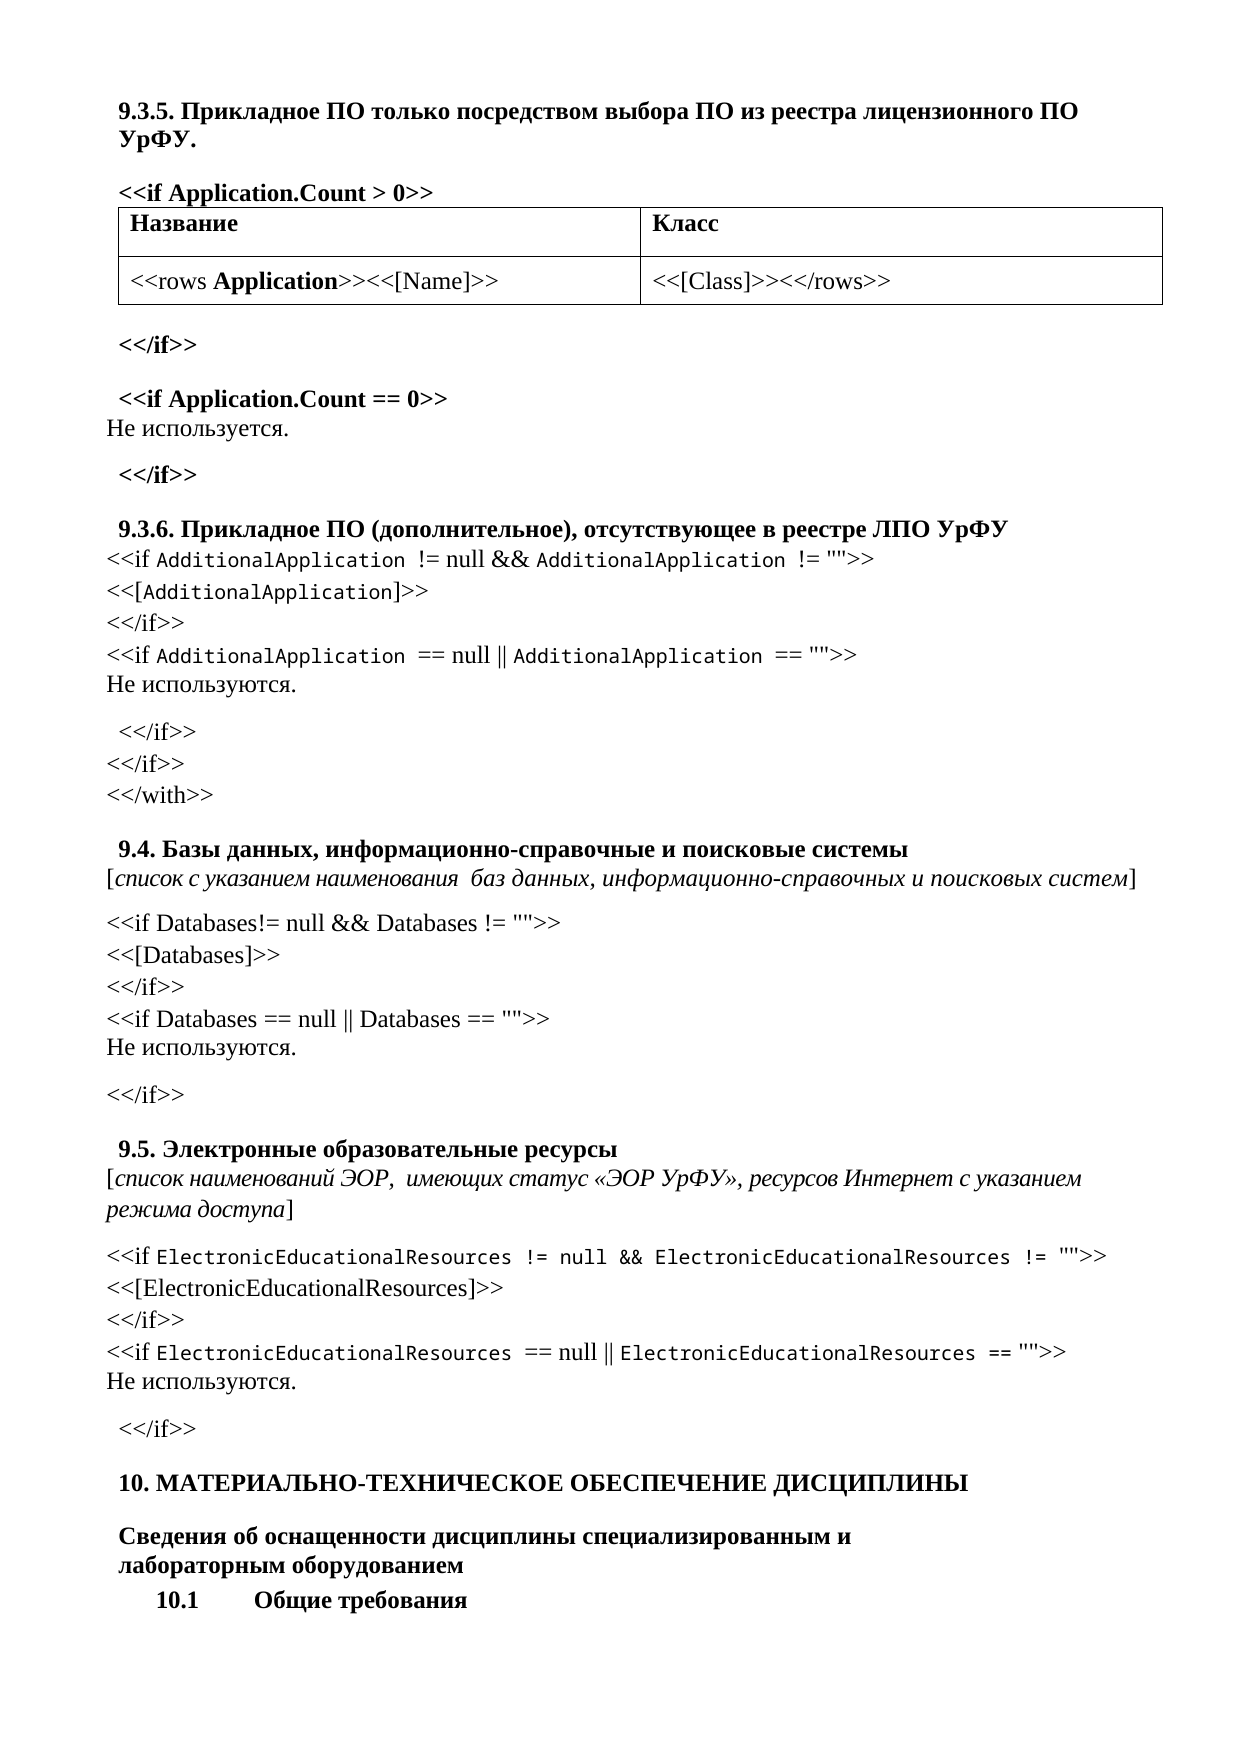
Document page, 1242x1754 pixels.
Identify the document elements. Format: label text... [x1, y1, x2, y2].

text <</if>> [118, 1414, 1156, 1443]
text <</with>> [106, 780, 1150, 809]
text <<if Application.Count == 0>> [118, 384, 1150, 413]
text [список наименований ЭОР, имеющих статус «ЭОР УрФУ», ресурсов Интернет с указанием режима доступа] [106, 1163, 1148, 1222]
text Не используется. [106, 413, 1148, 442]
text <<if Databases!= null && Databases != "">> [106, 908, 1150, 937]
text <</if>> [106, 608, 1150, 637]
text [список с указанием наименования баз данных, информационно-справочных и поисковых систем] [106, 863, 1150, 892]
text <<if AdditionalApplication != null && AdditionalApplication != "">> [106, 544, 1150, 573]
text Не используются. [106, 669, 1148, 698]
text <</if>> [106, 1080, 1150, 1109]
text <<[Databases]>> [106, 940, 1150, 969]
text 9.3.5. Прикладное ПО только посредством выбора ПО из реестра лицензионного ПО УрФУ. [118, 96, 1150, 153]
text 10. МАТЕРИАЛЬНО-ТЕХНИЧЕСКОЕ ОБЕСПЕЧЕНИЕ ДИСЦИПЛИНЫ [118, 1468, 1150, 1496]
text <<if ElectronicEducationalResources != null && ElectronicEducationalResources != "">> [106, 1241, 1150, 1271]
table_cell <<rows Application>><<[Name]>> [119, 257, 640, 304]
text <</if>> [106, 1305, 1150, 1334]
text <<[ElectronicEducationalResources]>> [106, 1273, 1150, 1302]
text Сведения об оснащенности дисциплины специализированным и лабораторным оборудованием [118, 1521, 1019, 1579]
text <<if Databases == null || Databases == "">> [106, 1004, 1150, 1032]
text <</if>> [106, 717, 1150, 746]
text 9.4. Базы данных, информационно-справочные и поисковые системы [118, 834, 1150, 863]
table_header Класс [641, 208, 1162, 256]
text <<if Application.Count > 0>> [118, 178, 1150, 207]
text <</if>> [106, 972, 1150, 1001]
table_header Название [119, 208, 640, 256]
text 10.1 Общие требования [118, 1585, 1143, 1613]
text Не используются. [106, 1366, 1148, 1395]
text 9.3.6. Прикладное ПО (дополнительное), отсутствующее в реестре ЛПО УрФУ [118, 514, 1150, 543]
text <</if>> [106, 749, 1150, 777]
text <<[AdditionalApplication]>> [106, 576, 1150, 605]
table_cell <<[Class]>><</rows>> [641, 257, 1162, 304]
text <<if AdditionalApplication == null || AdditionalApplication == "">> [106, 640, 1150, 669]
text <</if>> [106, 461, 1150, 489]
text 9.5. Электронные образовательные ресурсы [118, 1134, 1156, 1163]
text <<if ElectronicEducationalResources == null || ElectronicEducationalResources == "">> [106, 1337, 1150, 1366]
text Не используются. [106, 1032, 1148, 1061]
text <</if>> [118, 330, 1150, 359]
